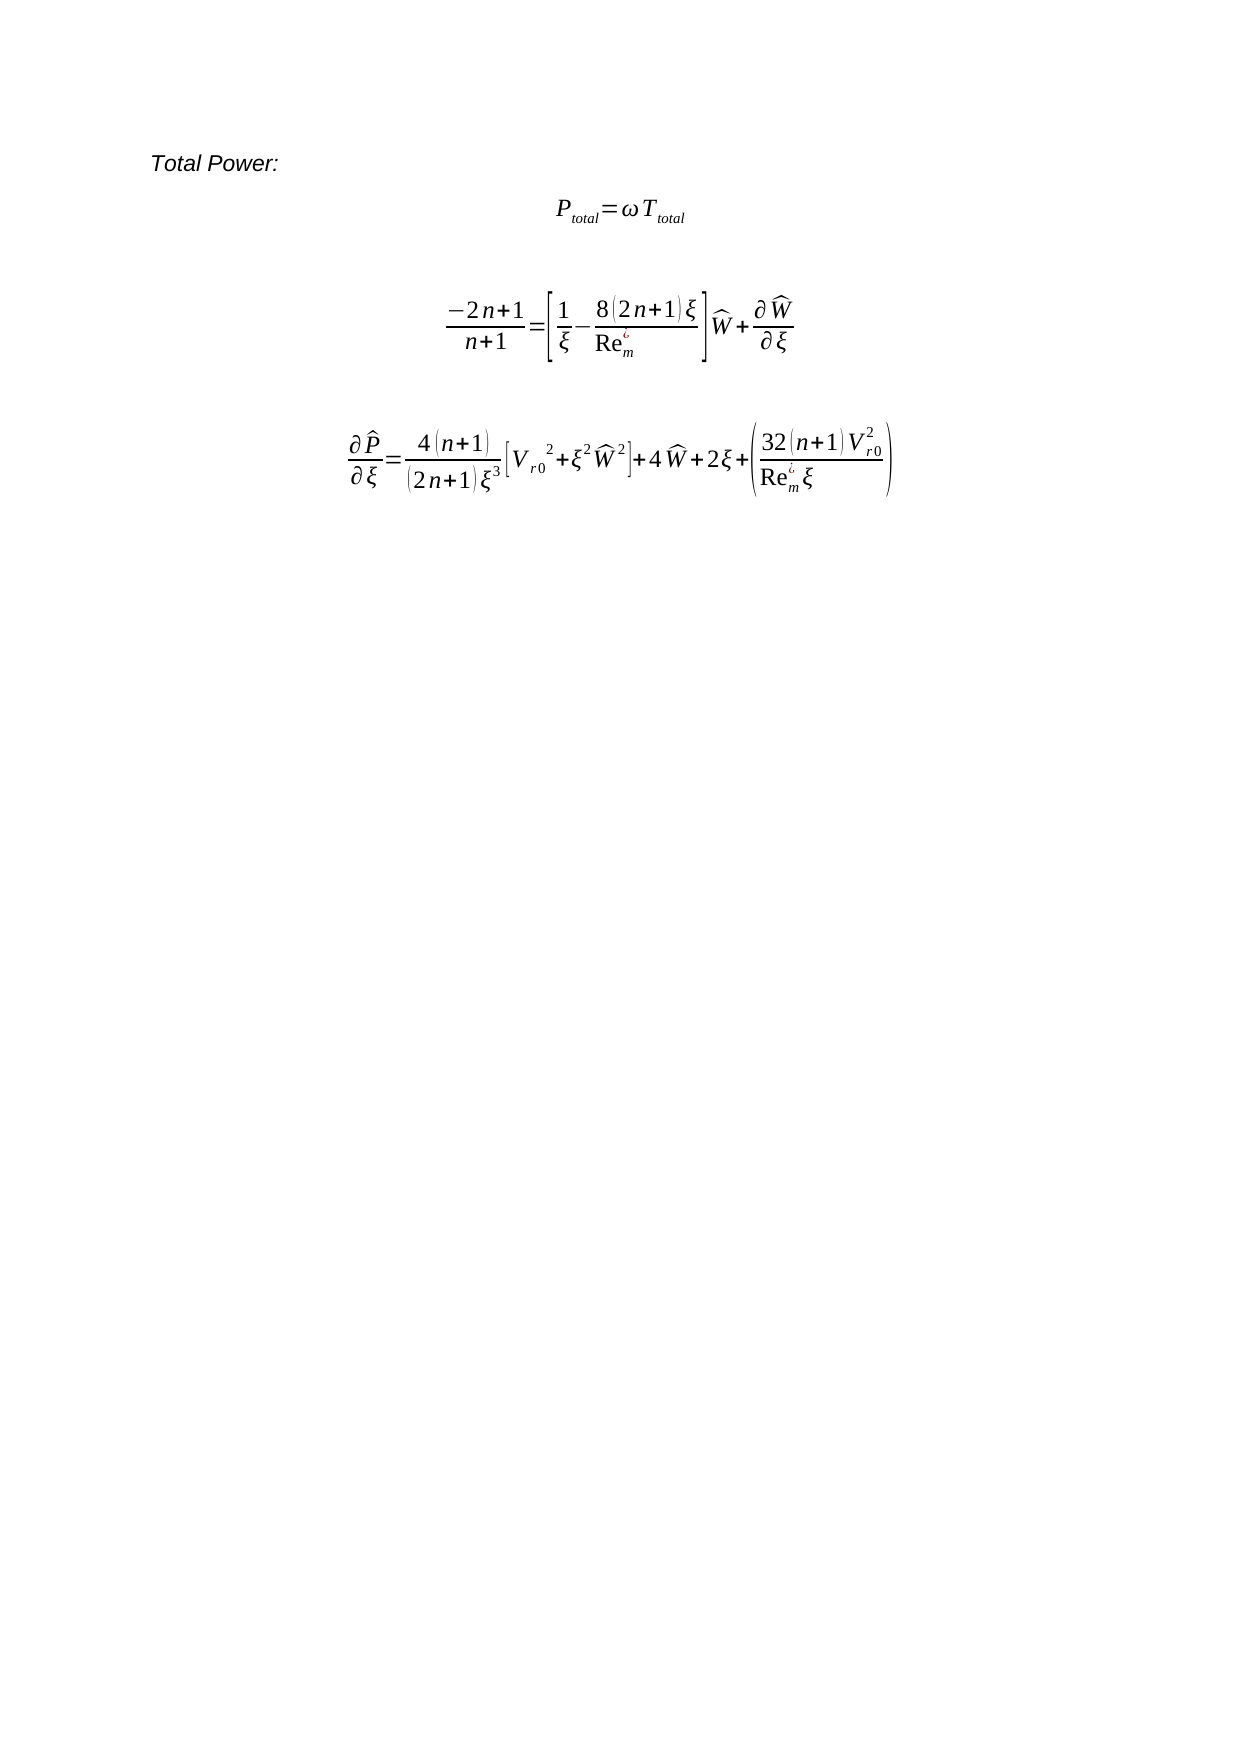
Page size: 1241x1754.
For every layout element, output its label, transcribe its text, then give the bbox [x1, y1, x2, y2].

text Total Power: [150, 150, 1090, 176]
